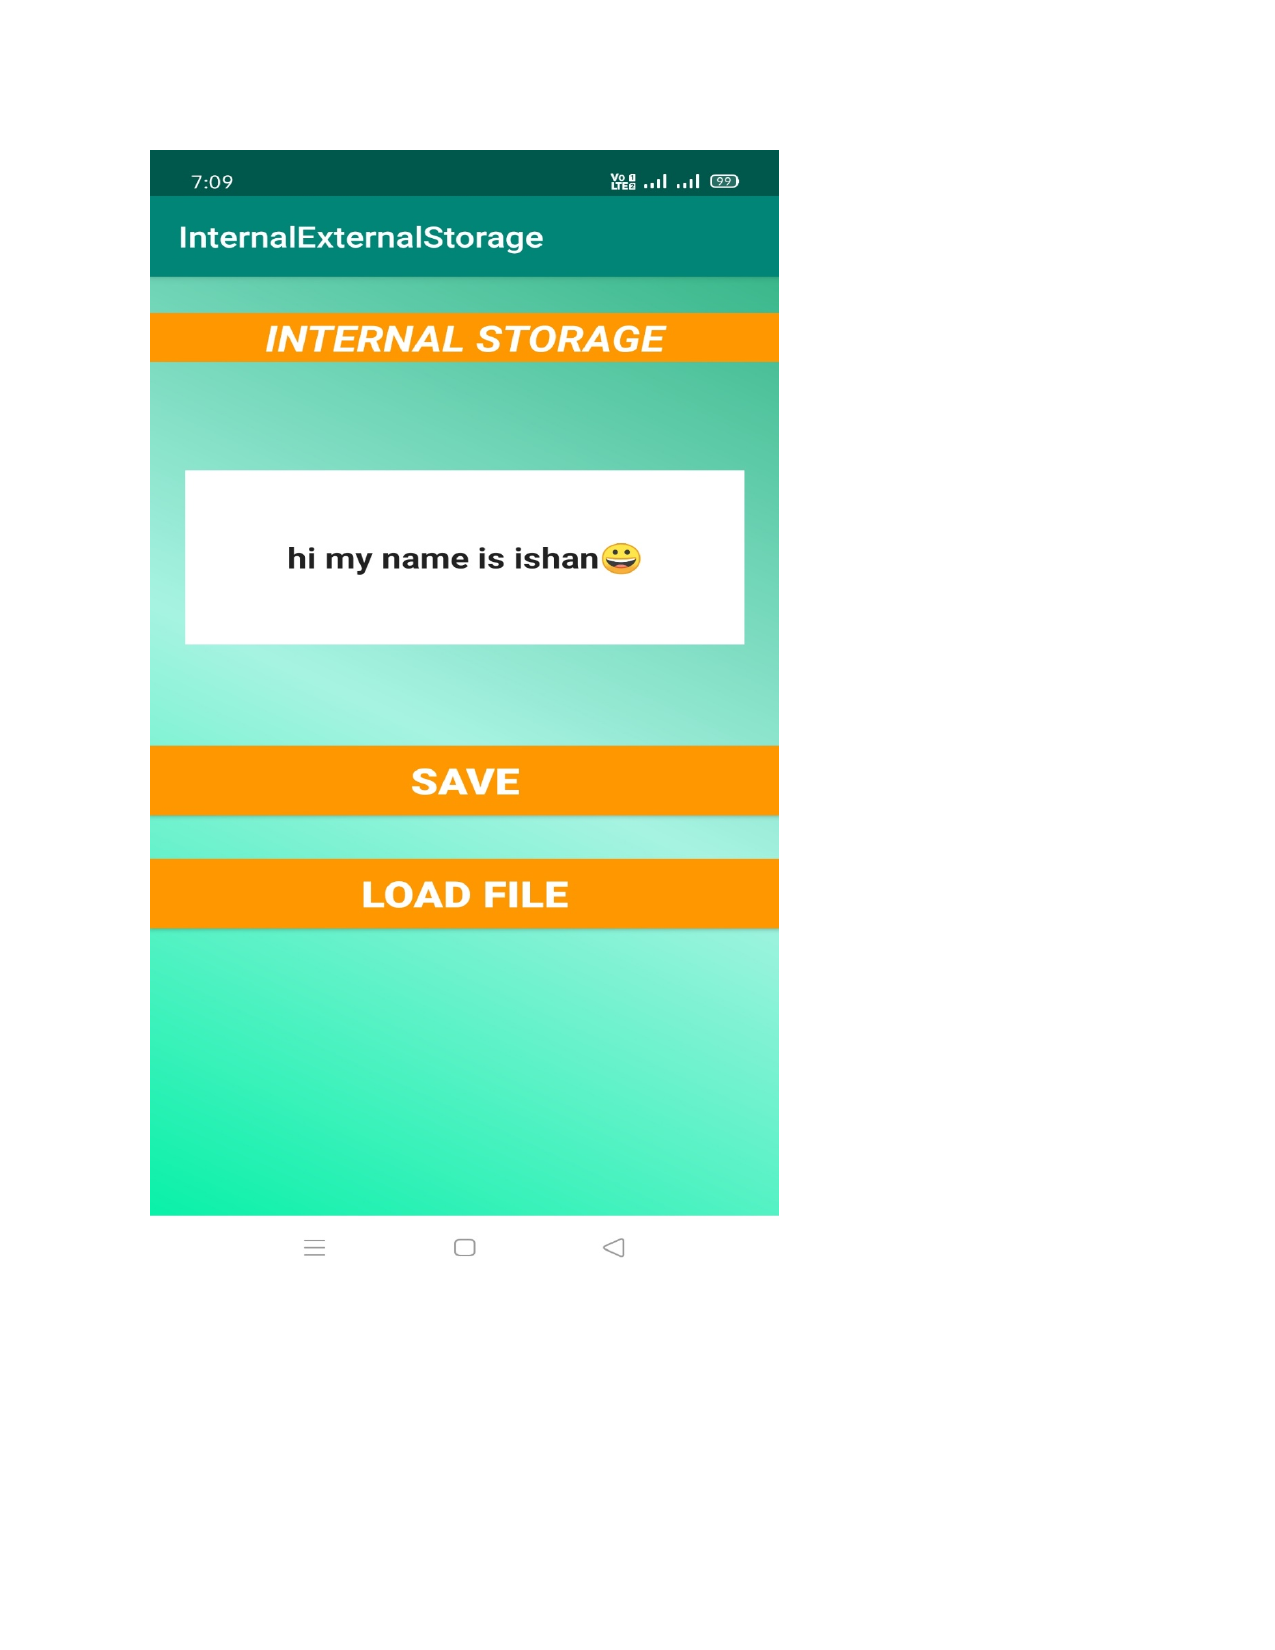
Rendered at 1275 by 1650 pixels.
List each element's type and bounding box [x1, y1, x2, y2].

picture [150, 150, 779, 1279]
